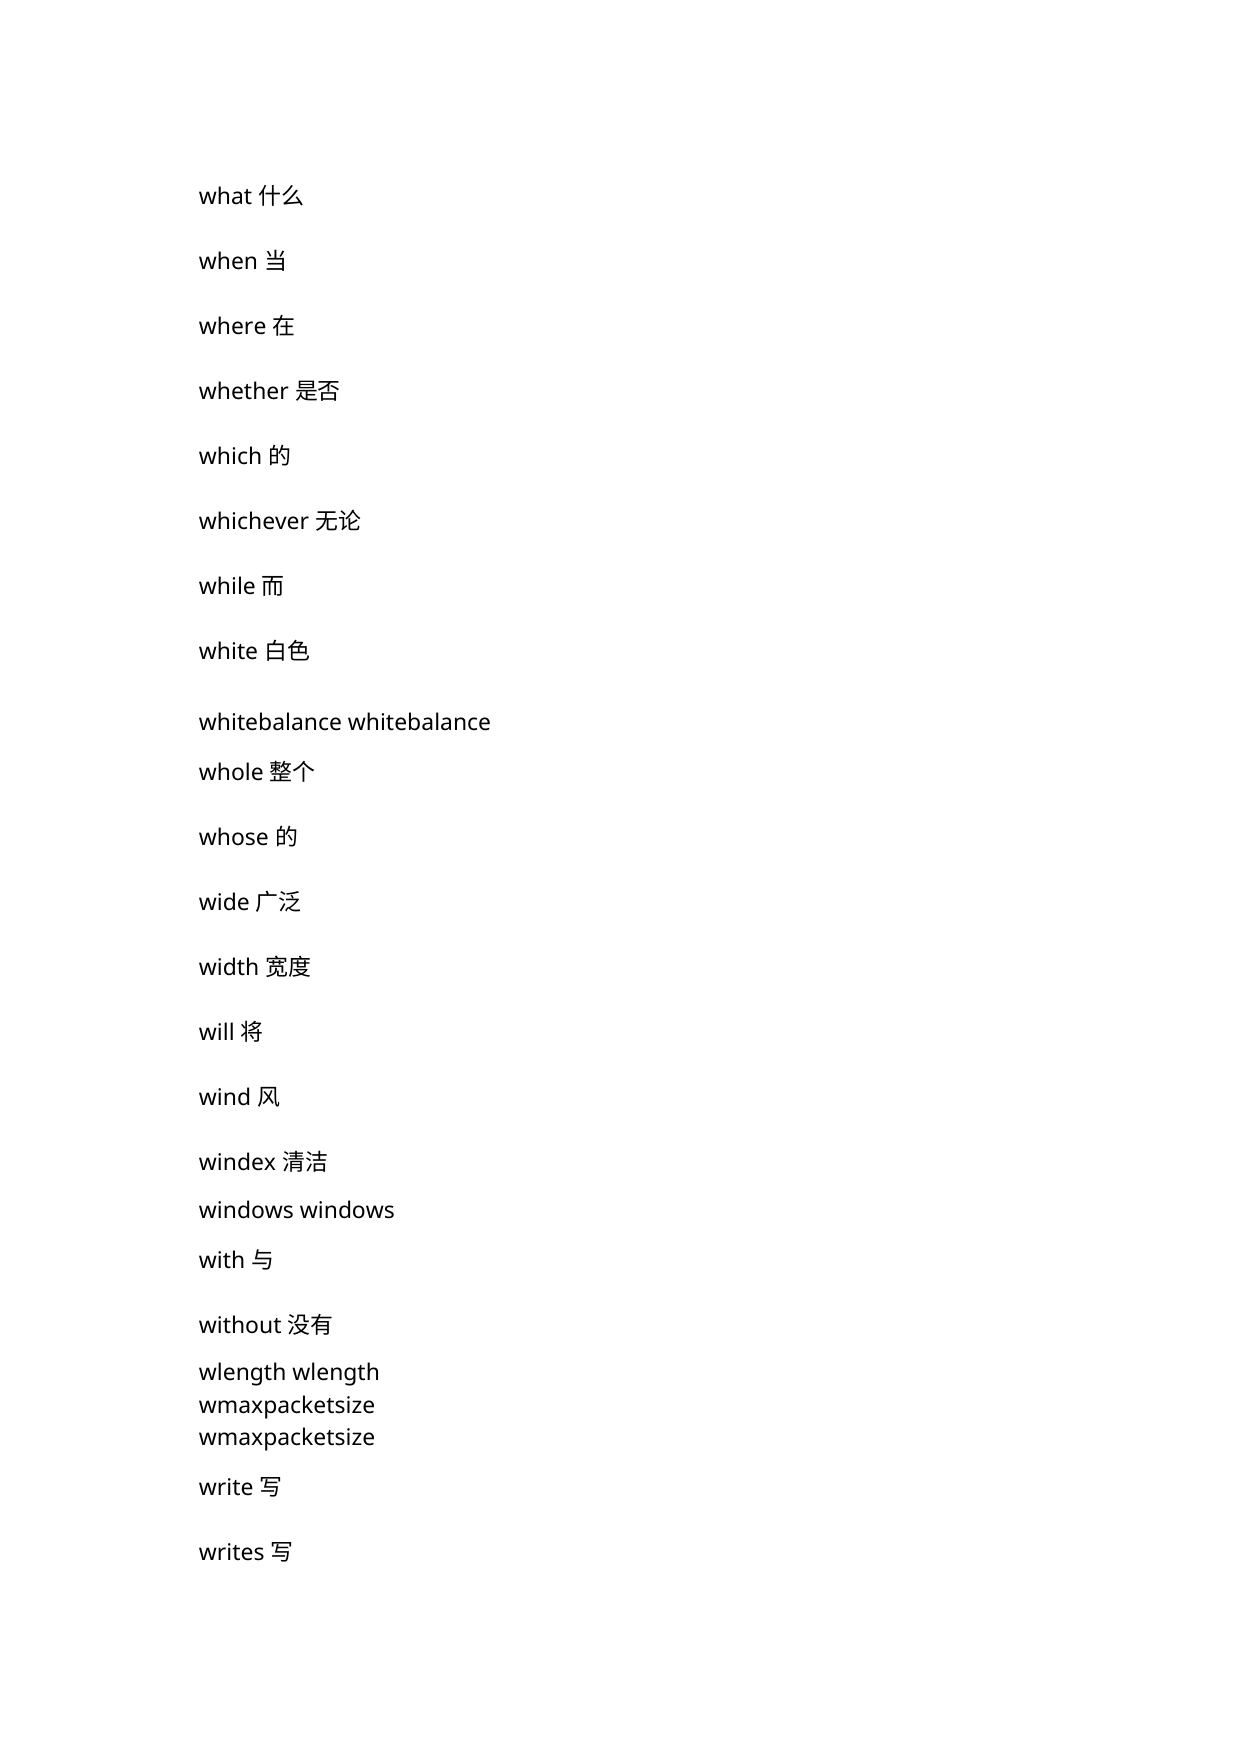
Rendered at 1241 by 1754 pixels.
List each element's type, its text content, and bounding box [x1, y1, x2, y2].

table_cell wide 广泛 [188, 868, 549, 933]
table_cell width 宽度 [188, 933, 549, 998]
table_cell will 将 [188, 998, 549, 1063]
table_cell without 没有 [188, 1291, 549, 1356]
table_cell whichever 无论 [188, 487, 549, 552]
table_cell white 白色 [188, 617, 549, 682]
table_cell wmaxpacketsize wmaxpacketsize [188, 1388, 549, 1453]
table_cell writes 写 [188, 1518, 549, 1583]
table_cell whose 的 [188, 803, 549, 868]
table_cell while 而 [188, 552, 549, 617]
table_cell windows windows [188, 1193, 549, 1226]
table_cell where 在 [188, 292, 549, 357]
table_cell which 的 [188, 422, 549, 487]
table_cell windex 清洁 [188, 1128, 549, 1193]
table_cell wlength wlength [188, 1356, 549, 1388]
table_cell whitebalance whitebalance [188, 682, 549, 738]
table_cell what 什么 [188, 162, 549, 227]
table_cell whole 整个 [188, 738, 549, 803]
table_cell wind 风 [188, 1063, 549, 1128]
table_cell when 当 [188, 227, 549, 292]
table_cell write 写 [188, 1453, 549, 1518]
table_cell whether 是否 [188, 357, 549, 422]
table_cell with 与 [188, 1226, 549, 1291]
